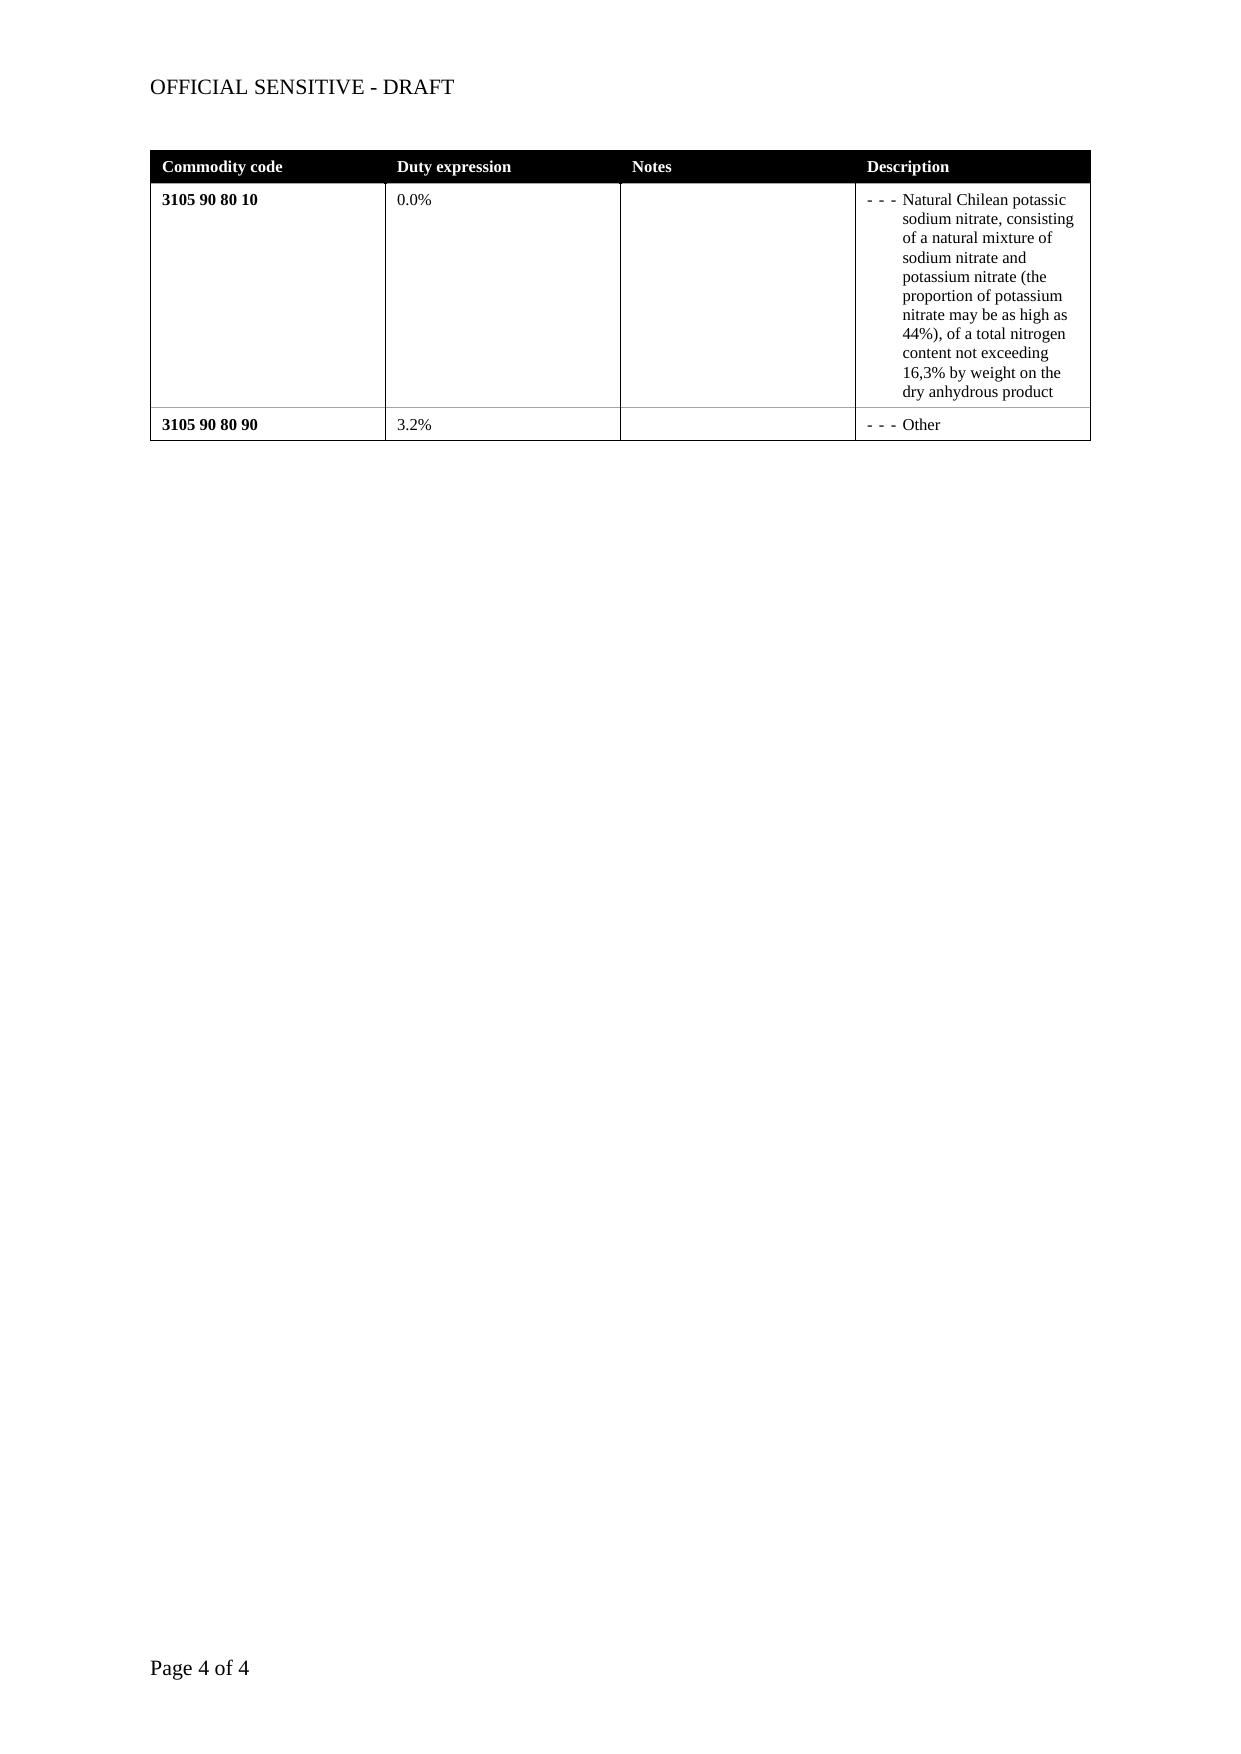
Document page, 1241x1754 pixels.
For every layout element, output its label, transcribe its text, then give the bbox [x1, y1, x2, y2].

table_cell 3105 90 80 90 [151, 408, 385, 440]
table_cell 0.0% [386, 184, 620, 407]
table_cell 3.2% [386, 408, 620, 440]
table_header Notes [622, 151, 856, 183]
table_cell [621, 184, 855, 407]
table_header Duty expression [387, 151, 619, 183]
table_cell 3105 90 80 10 [151, 184, 385, 407]
table_cell - - - Natural Chilean potassic sodium nitrate, consisting of a natural mixture of sodium nitrate and potassium nitrate (the proportion of potassium nitrate may be as high as 44%), of a total nitrogen content not exceeding 16,3% by weight on the dry anhydrous product [856, 184, 1090, 407]
table_header Description [856, 151, 1090, 183]
table_cell [621, 408, 855, 440]
table_header Commodity code [151, 151, 384, 183]
table_cell - - - Other [856, 408, 1090, 440]
